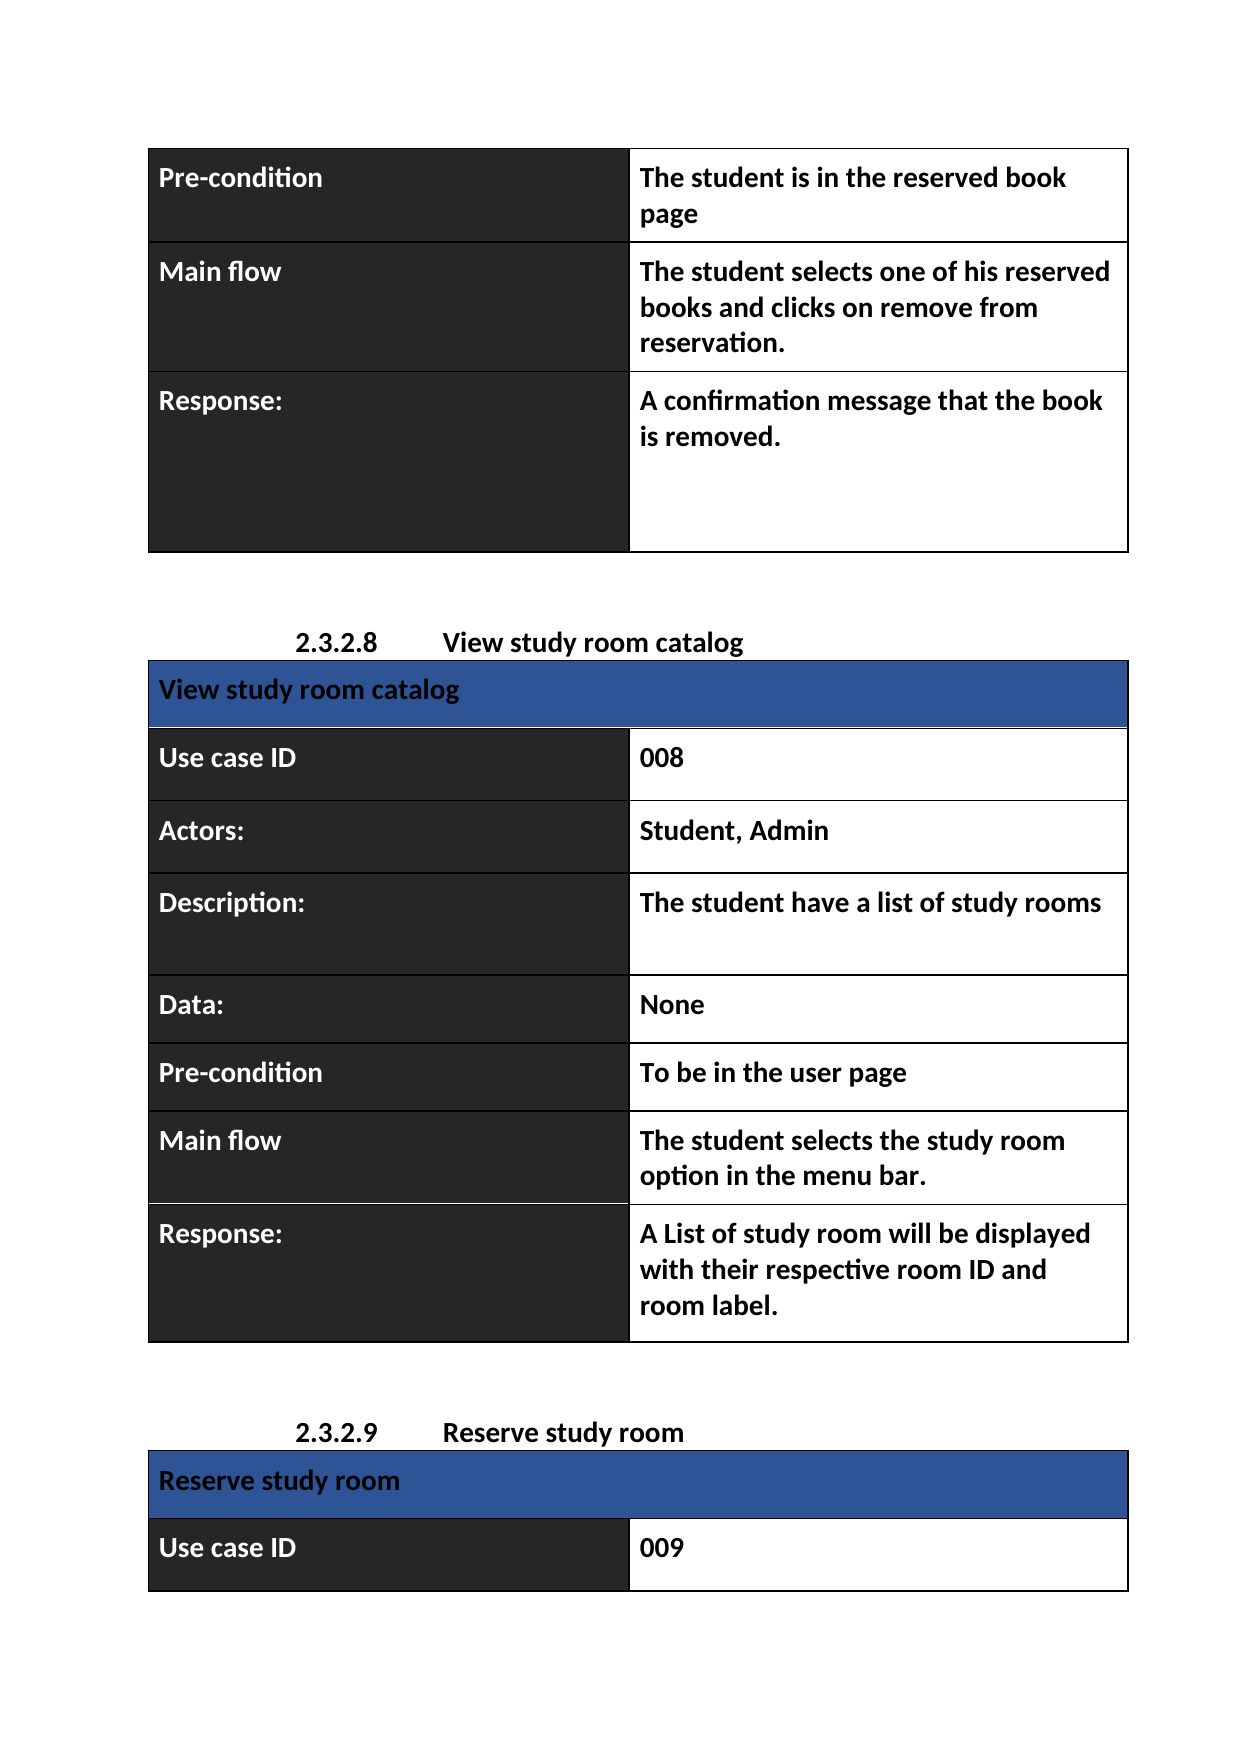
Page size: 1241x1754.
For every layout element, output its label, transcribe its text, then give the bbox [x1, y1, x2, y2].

table_cell Main flow [149, 243, 628, 371]
table_cell A confirmation message that the book is removed. [630, 372, 1127, 551]
table_cell Actors: [149, 801, 628, 872]
table_cell Data: [149, 976, 628, 1042]
table_cell Pre-condition [149, 1044, 628, 1110]
table_cell Student, Admin [630, 801, 1127, 872]
table_cell The student have a list of study rooms [630, 874, 1127, 974]
text 2.3.2.8 View study room catalog [148, 624, 1093, 659]
table_cell The student selects the study room option in the menu bar. [630, 1112, 1127, 1203]
table_cell Response: [149, 1205, 628, 1341]
table_cell Pre-condition [149, 149, 628, 241]
text 2.3.2.9 Reserve study room [148, 1414, 1093, 1450]
table_cell 009 [630, 1519, 1127, 1590]
table_cell The student selects one of his reserved books and clicks on remove from reservation. [630, 243, 1127, 371]
table_cell Use case ID [149, 1519, 628, 1590]
table_cell To be in the user page [630, 1044, 1127, 1110]
table_header Reserve study room [149, 1451, 1127, 1518]
table_header View study room catalog [149, 661, 1127, 727]
table_cell Use case ID [149, 729, 628, 800]
table_cell Main flow [149, 1112, 628, 1203]
table_cell 008 [630, 729, 1127, 800]
table_cell Response: [149, 372, 628, 551]
table_cell None [630, 976, 1127, 1042]
table_cell Description: [149, 874, 628, 974]
table_cell A List of study room will be displayed with their respective room ID and room label. [630, 1205, 1127, 1341]
table_cell The student is in the reserved book page [630, 149, 1127, 241]
